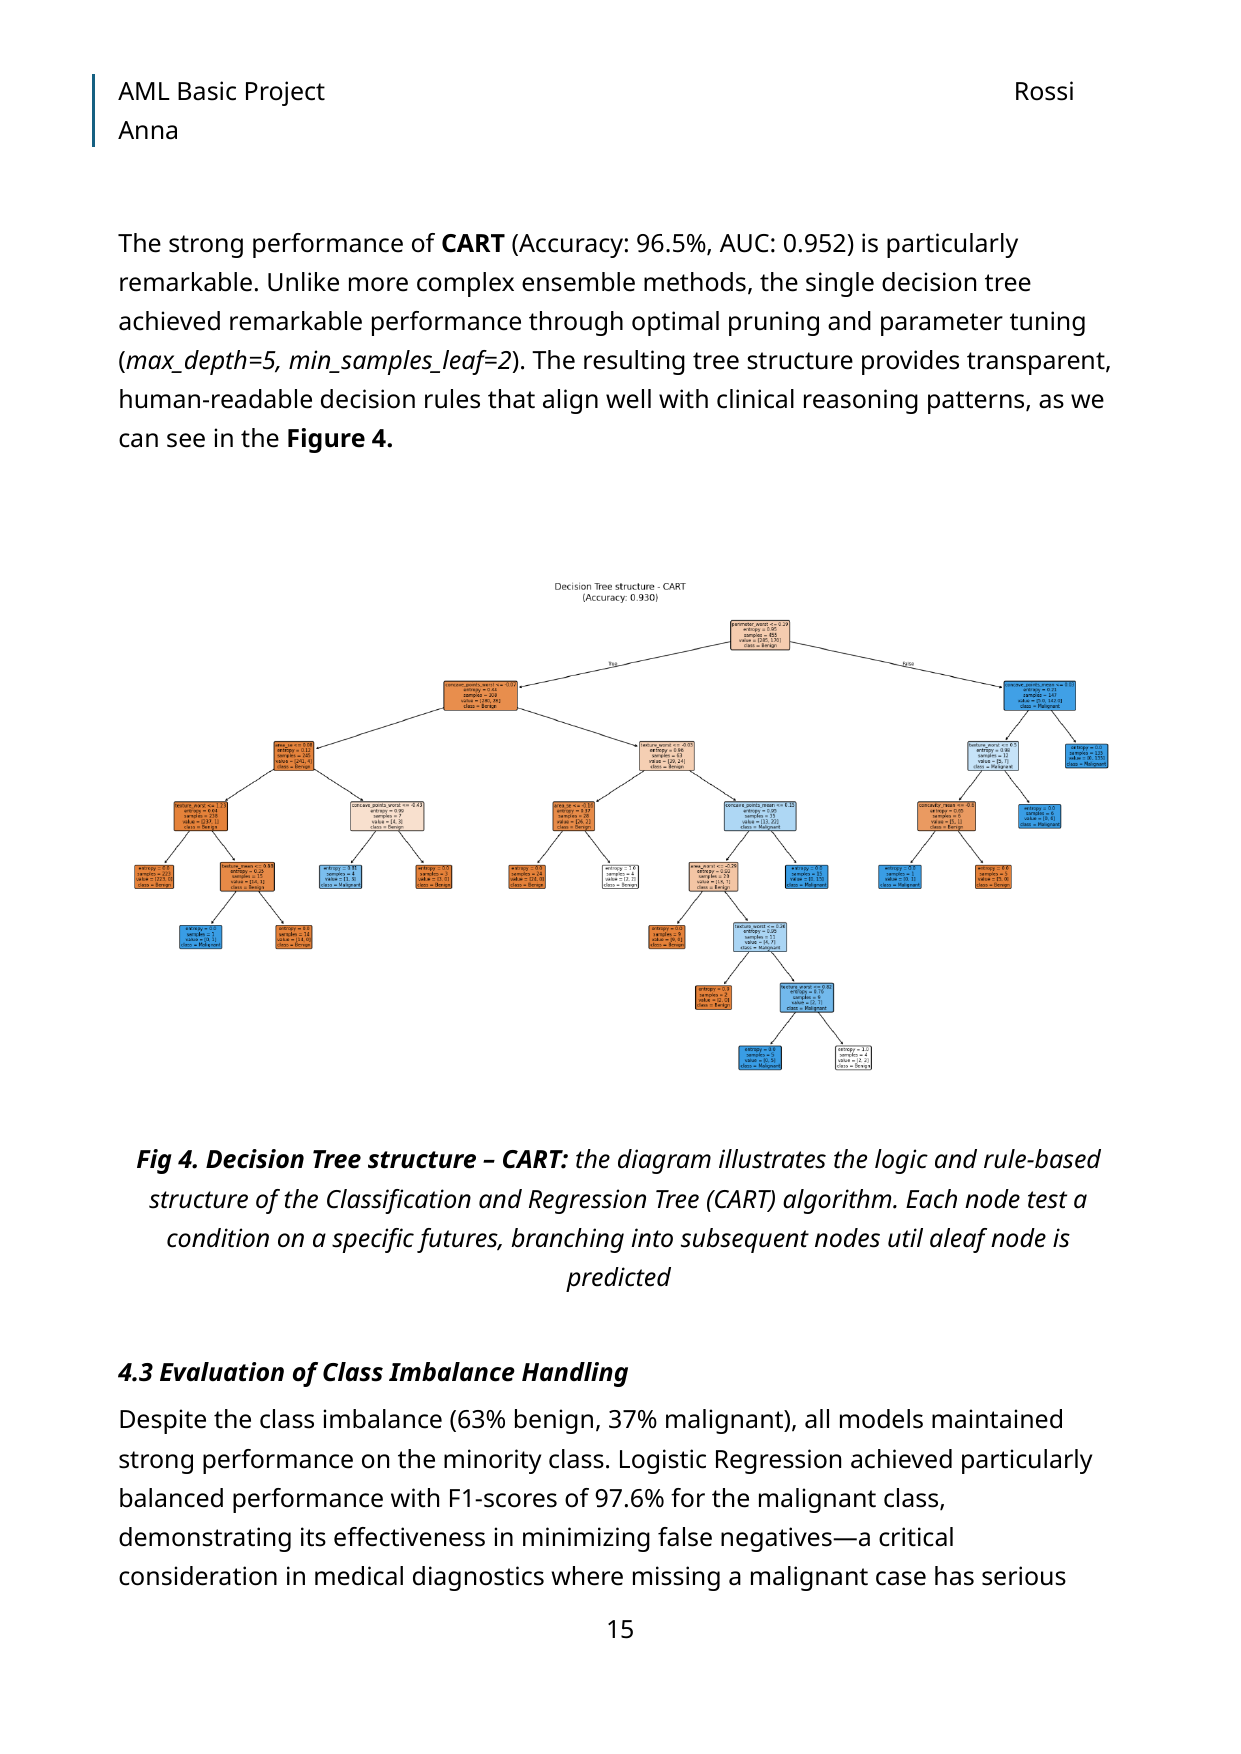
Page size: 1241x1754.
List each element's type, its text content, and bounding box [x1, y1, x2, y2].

text Fig 4. Decision Tree structure – CART: the diagram illustrates the logic and rule-based structure of the Classification and Regression Tree (CART) algorithm. Each node test a condition on a specific futures, branching into subsequent nodes util aleaf node is predicted [118, 1142, 1122, 1294]
subtitle 4.3 Evaluation of Class Imbalance Handling [118, 1355, 1122, 1389]
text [118, 1402, 1122, 1593]
picture [102, 577, 1138, 1093]
text The strong performance of CART (Accuracy: 96.5%, AUC: 0.952) is particularly remarkable. Unlike more complex ensemble methods, the single decision tree achieved remarkable performance through optimal pruning and parameter tuning (max_depth=5, min_samples_leaf=2). The resulting tree structure provides transparent, human-readable decision rules that align well with clinical reasoning patterns, as we can see in the Figure 4. [118, 225, 1122, 455]
